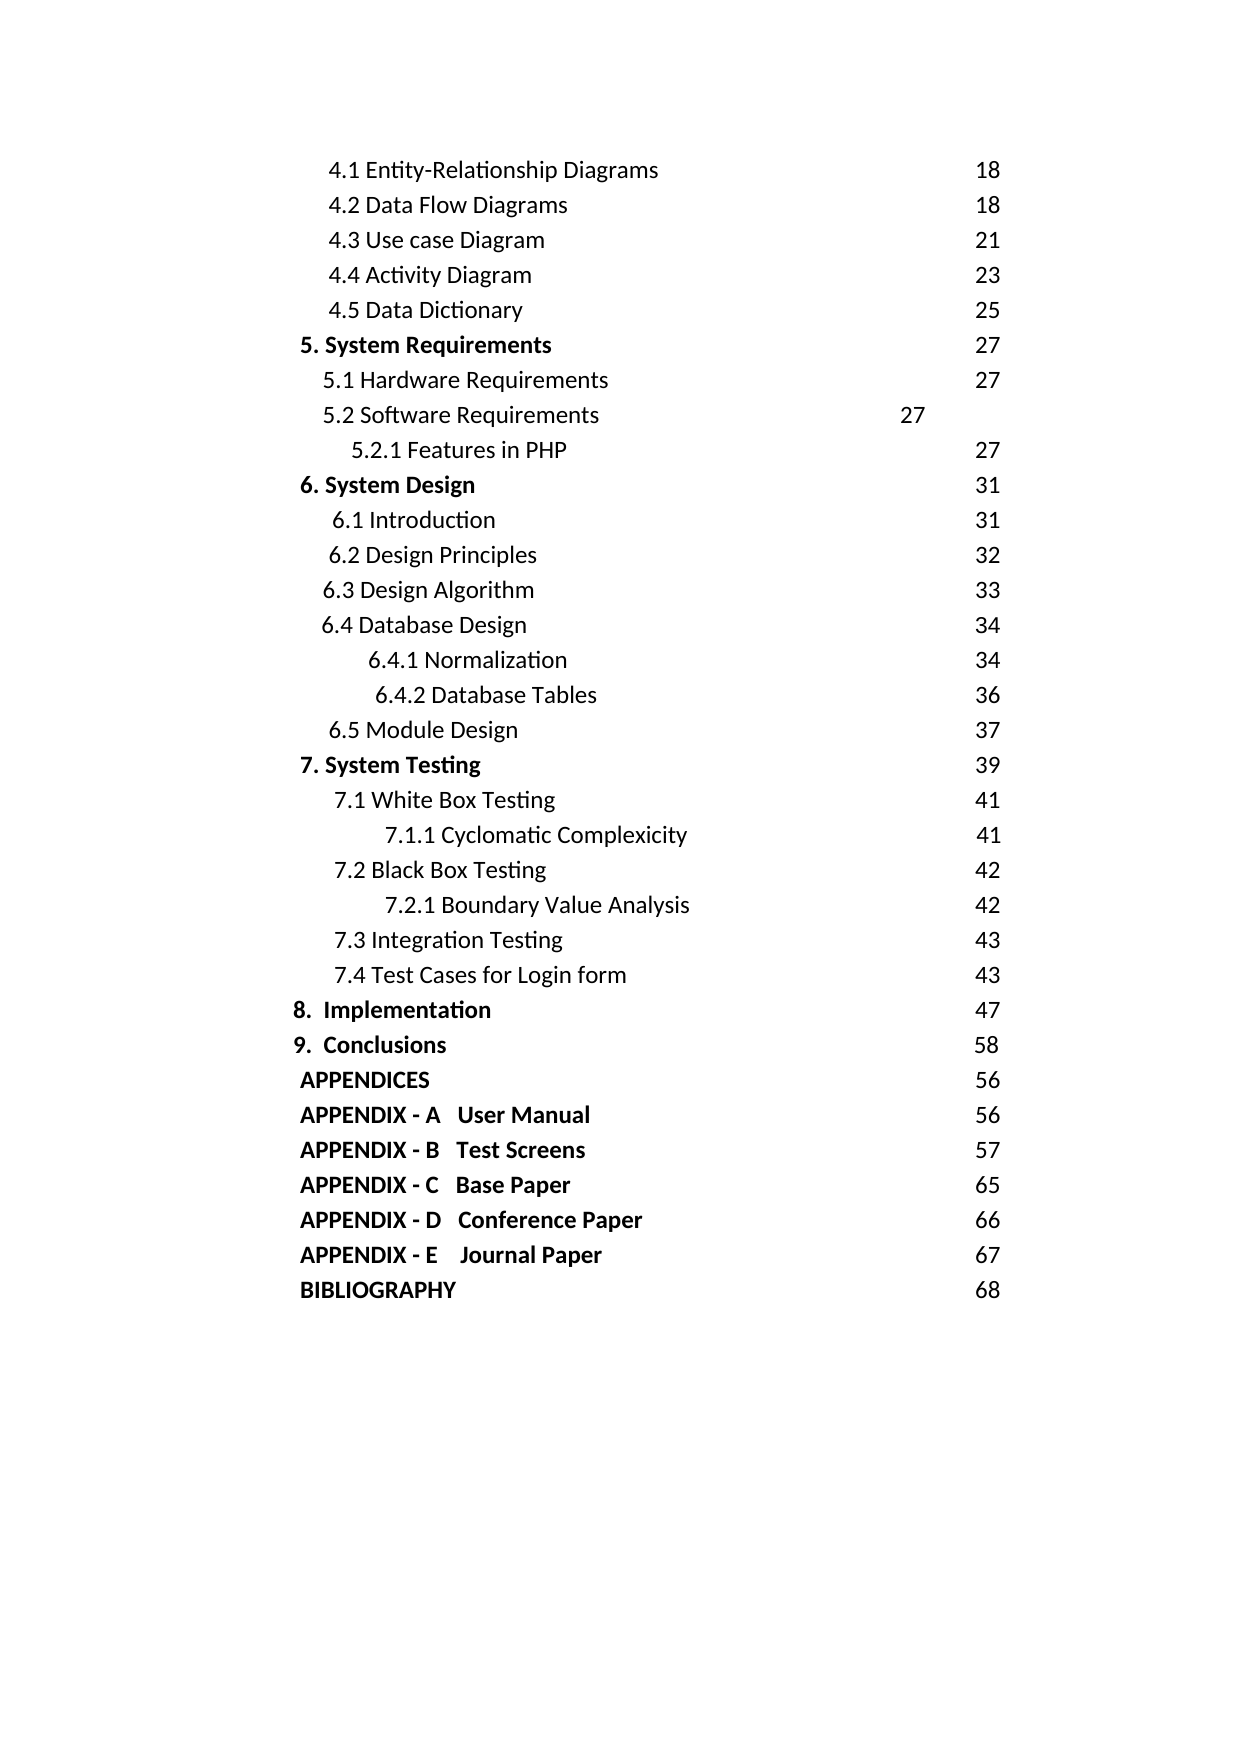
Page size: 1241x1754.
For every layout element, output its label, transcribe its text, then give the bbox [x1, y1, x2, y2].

text 4.4 Activity Diagram 23 [225, 259, 1078, 289]
text 9. Conclusions 58 [225, 1029, 1078, 1059]
text 7.3 Integration Testing 43 [225, 924, 1078, 954]
text APPENDIX - A User Manual 56 [225, 1099, 1078, 1129]
text APPENDICES 56 [225, 1064, 1078, 1094]
text 6.2 Design Principles 32 [225, 539, 1078, 569]
text 4.1 Entity-Relationship Diagrams 18 [225, 154, 1078, 184]
text 6.4.2 Database Tables 36 [225, 679, 1078, 709]
text 7.1.1 Cyclomatic Complexicity 41 [225, 819, 1078, 849]
text 7.2.1 Boundary Value Analysis 42 [225, 889, 1078, 919]
text 7. System Testing 39 [225, 749, 1078, 779]
text 6.4.1 Normalization 34 [225, 644, 1078, 674]
text APPENDIX - E Journal Paper 67 [225, 1239, 1078, 1269]
text 6.3 Design Algorithm 33 [225, 574, 1078, 604]
text APPENDIX - D Conference Paper 66 [225, 1204, 1078, 1234]
text APPENDIX - C Base Paper 65 [225, 1169, 1078, 1199]
text 7.2 Black Box Testing 42 [225, 854, 1078, 884]
text 7.1 White Box Testing 41 [225, 784, 1078, 814]
text 5.1 Hardware Requirements 27 [262, 364, 1078, 394]
text 4.2 Data Flow Diagrams 18 [225, 189, 1078, 219]
text BIBLIOGRAPHY 68 [225, 1274, 1078, 1304]
text 4.3 Use case Diagram 21 [225, 224, 1078, 254]
text APPENDIX - B Test Screens 57 [225, 1134, 1078, 1164]
text 7.4 Test Cases for Login form 43 [225, 959, 1078, 989]
text 6.4 Database Design 34 [225, 609, 1078, 639]
text 6.1 Introduction 31 [225, 504, 1078, 534]
text 5. System Requirements 27 [225, 329, 1078, 359]
text 8. Implementation 47 [225, 994, 1078, 1024]
text 4.5 Data Dictionary 25 [225, 294, 1078, 324]
text 6.5 Module Design 37 [225, 714, 1078, 744]
text 5.2 Software Requirements 27 [300, 399, 1078, 429]
text 6. System Design 31 [300, 469, 1078, 499]
text 5.2.1 Features in PHP 27 [300, 434, 1078, 464]
